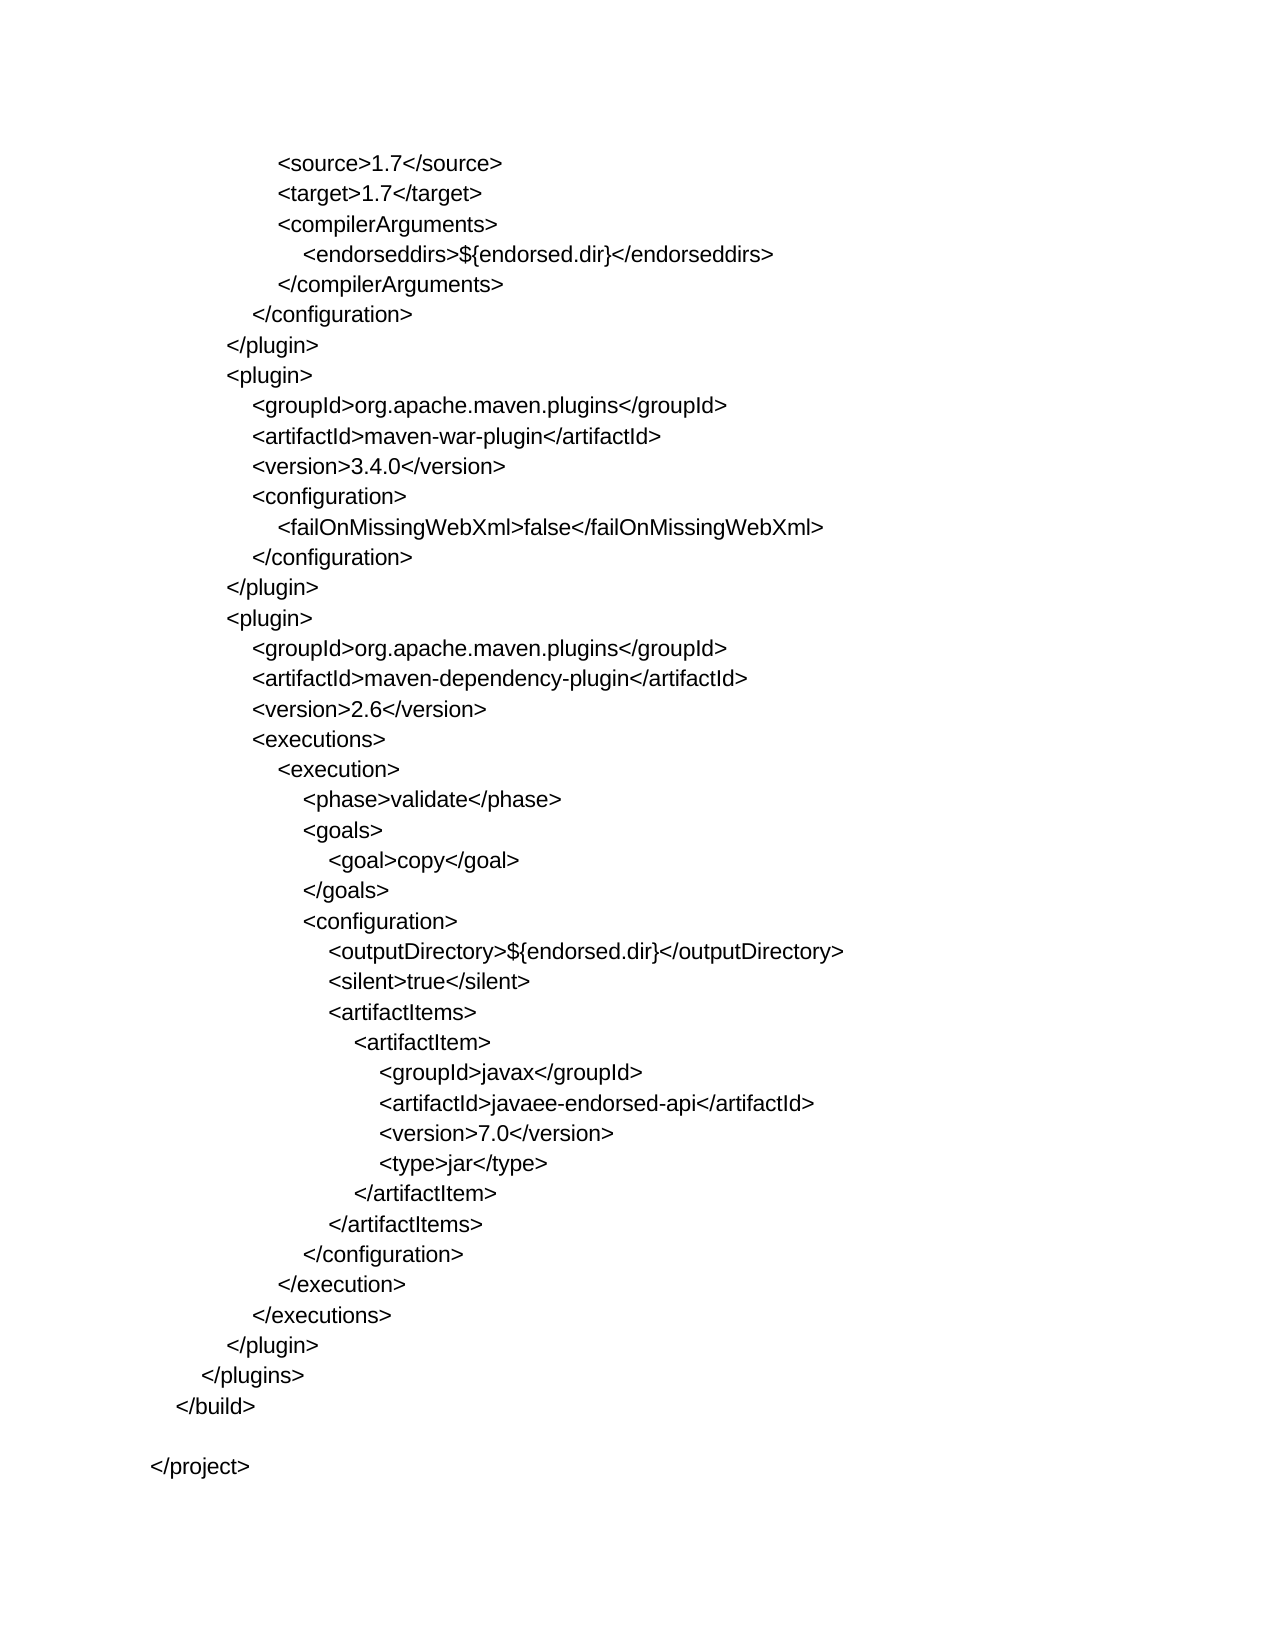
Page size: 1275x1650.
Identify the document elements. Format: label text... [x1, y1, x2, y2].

text <artifactId>maven-dependency-plugin</artifactId> [252, 665, 1135, 692]
text </configuration> [252, 544, 1135, 570]
text <failOnMissingWebXml>false</failOnMissingWebXml> [277, 514, 1135, 540]
text <artifactId>javaee-endorsed-api</artifactId> [379, 1089, 1135, 1116]
text <source>1.7</source> [277, 150, 1135, 176]
text <version>2.6</version> [252, 696, 1135, 722]
text </artifactItem> [353, 1180, 1135, 1207]
text </plugins> [201, 1362, 1135, 1389]
text <groupId>org.apache.maven.plugins</groupId> [252, 392, 1135, 419]
text <version>3.4.0</version> [252, 453, 1135, 479]
text </plugin> [226, 1332, 1135, 1358]
text </execution> [277, 1271, 1135, 1298]
text <plugin> [226, 604, 1135, 631]
text </executions> [252, 1302, 1135, 1328]
text </configuration> [252, 301, 1135, 328]
text <outputDirectory>${endorsed.dir}</outputDirectory> [328, 938, 1135, 964]
text </build> [175, 1393, 1135, 1419]
text </compilerArguments> [277, 271, 1135, 298]
text <executions> [252, 726, 1135, 752]
text <configuration> [303, 908, 1135, 934]
text <goals> [303, 817, 1135, 843]
text <plugin> [226, 362, 1135, 388]
text <type>jar</type> [379, 1150, 1135, 1176]
text <compilerArguments> [277, 211, 1135, 237]
text <configuration> [252, 483, 1135, 510]
text <artifactItems> [328, 998, 1135, 1025]
text <artifactItem> [353, 1029, 1135, 1055]
text <silent>true</silent> [328, 968, 1135, 994]
text </artifactItems> [328, 1211, 1135, 1237]
text </configuration> [303, 1241, 1135, 1267]
text </project> [150, 1453, 1135, 1479]
text <target>1.7</target> [277, 180, 1135, 207]
text </goals> [303, 877, 1135, 904]
text <endorseddirs>${endorsed.dir}</endorseddirs> [303, 241, 1135, 267]
text <phase>validate</phase> [303, 786, 1135, 813]
text <groupId>org.apache.maven.plugins</groupId> [252, 635, 1135, 661]
text </plugin> [226, 574, 1135, 601]
text </plugin> [226, 332, 1135, 358]
text <groupId>javax</groupId> [379, 1059, 1135, 1086]
text <version>7.0</version> [379, 1120, 1135, 1146]
text <execution> [277, 756, 1135, 782]
text <goal>copy</goal> [328, 847, 1135, 873]
text <artifactId>maven-war-plugin</artifactId> [252, 423, 1135, 449]
